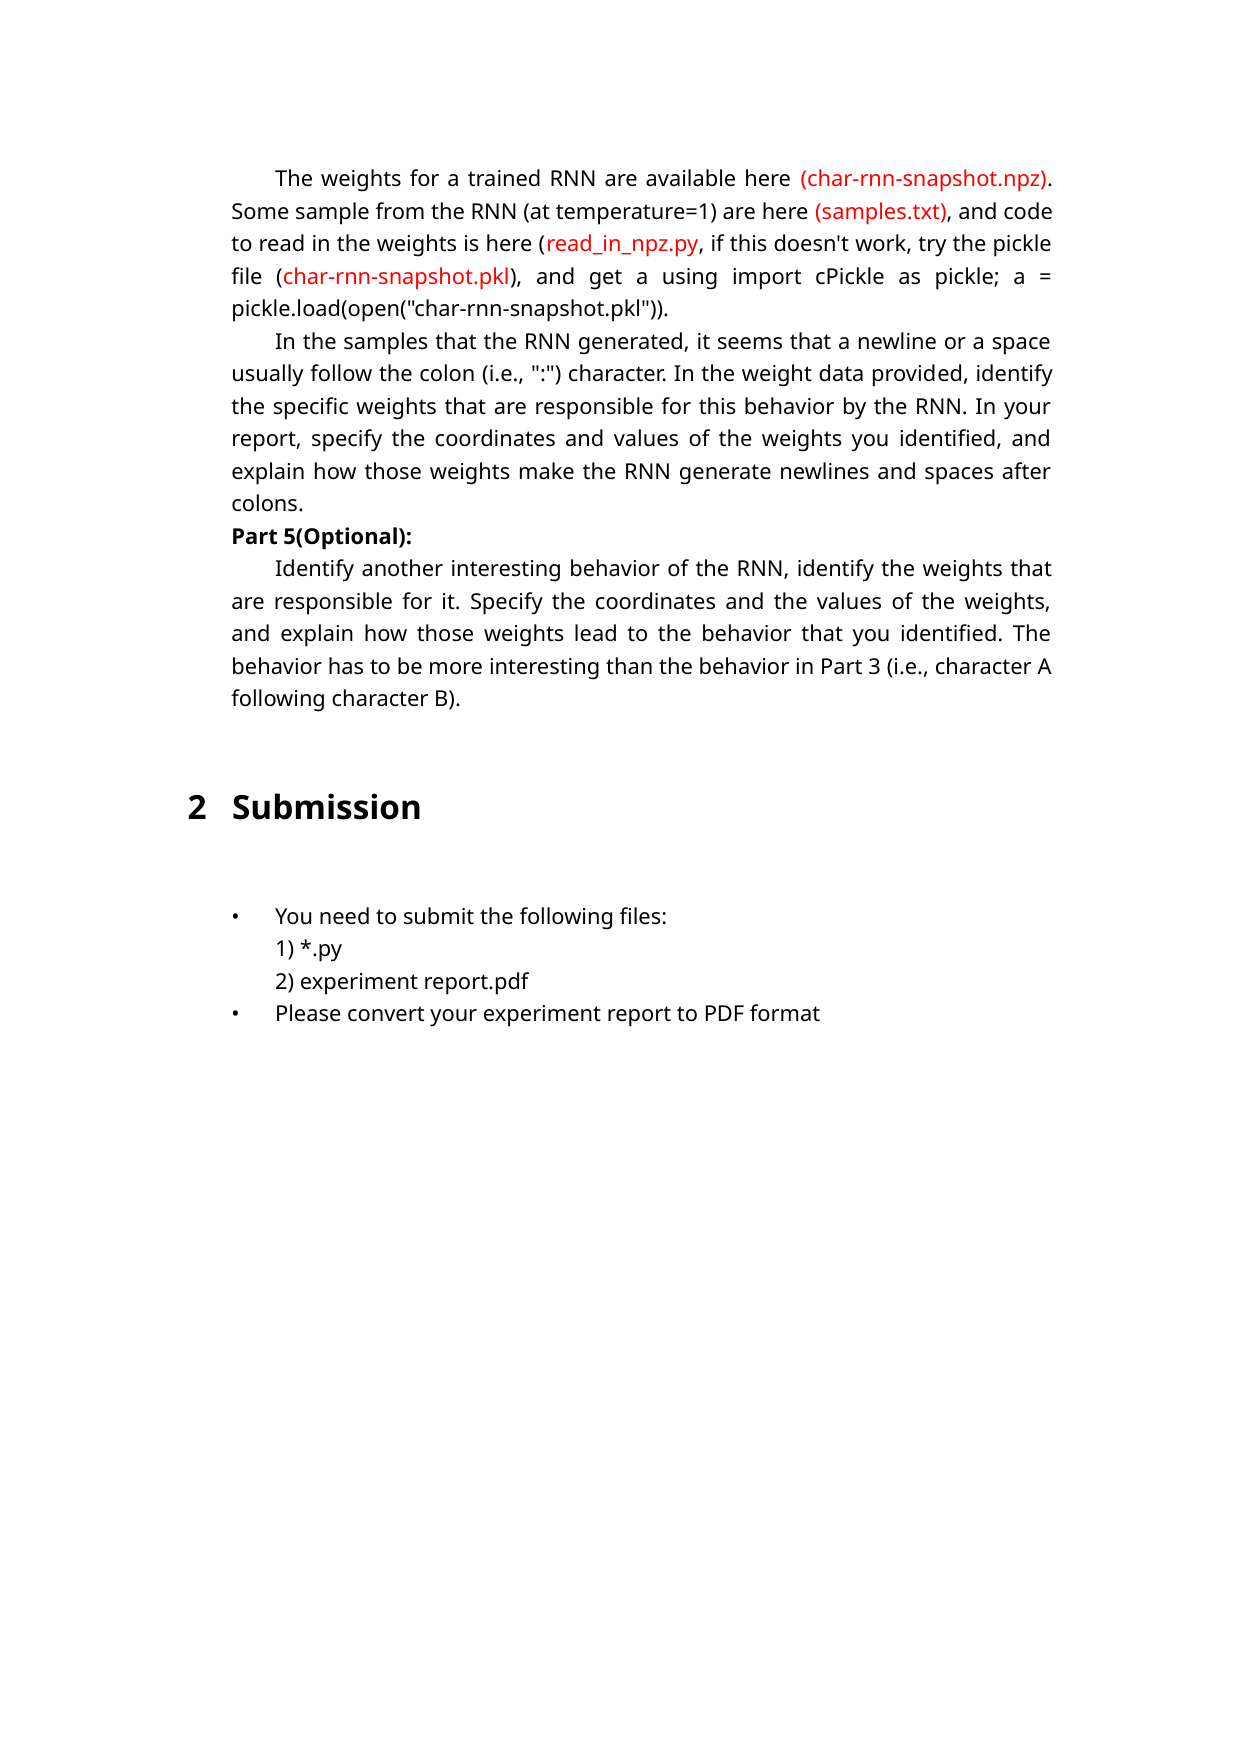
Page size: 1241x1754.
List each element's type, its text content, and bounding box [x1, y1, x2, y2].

text 2) experiment report.pdf [231, 964, 1053, 997]
list You need to submit the following files: [231, 899, 1053, 932]
list Please convert your experiment report to PDF format [231, 997, 1053, 1029]
text Part 5(Optional): [187, 519, 1053, 552]
subtitle Submission [187, 774, 1053, 839]
text In the samples that the RNN generated, it seems that a newline or a space usually follow the colon (i.e., ":") character. In the weight data provided, identify the specific weights that are responsible for this behavior by the RNN. In your report, specify the coordinates and values of the weights you identified, and explain how those weights make the RNN generate newlines and spaces after colons. [231, 324, 1053, 519]
text Identify another interesting behavior of the RNN, identify the weights that are responsible for it. Specify the coordinates and the values of the weights, and explain how those weights lead to the behavior that you identified. The behavior has to be more interesting than the behavior in Part 3 (i.e., character A following character B). [231, 552, 1053, 714]
text The weights for a trained RNN are available here (char-rnn-snapshot.npz). Some sample from the RNN (at temperature=1) are here (samples.txt), and code to read in the weights is here (read_in_npz.py, if this doesn't work, try the pickle file (char-rnn-snapshot.pkl), and get a using import cPickle as pickle; a = pickle.load(open("char-rnn-snapshot.pkl")). [231, 162, 1053, 324]
list 1) *.py [275, 932, 1053, 964]
